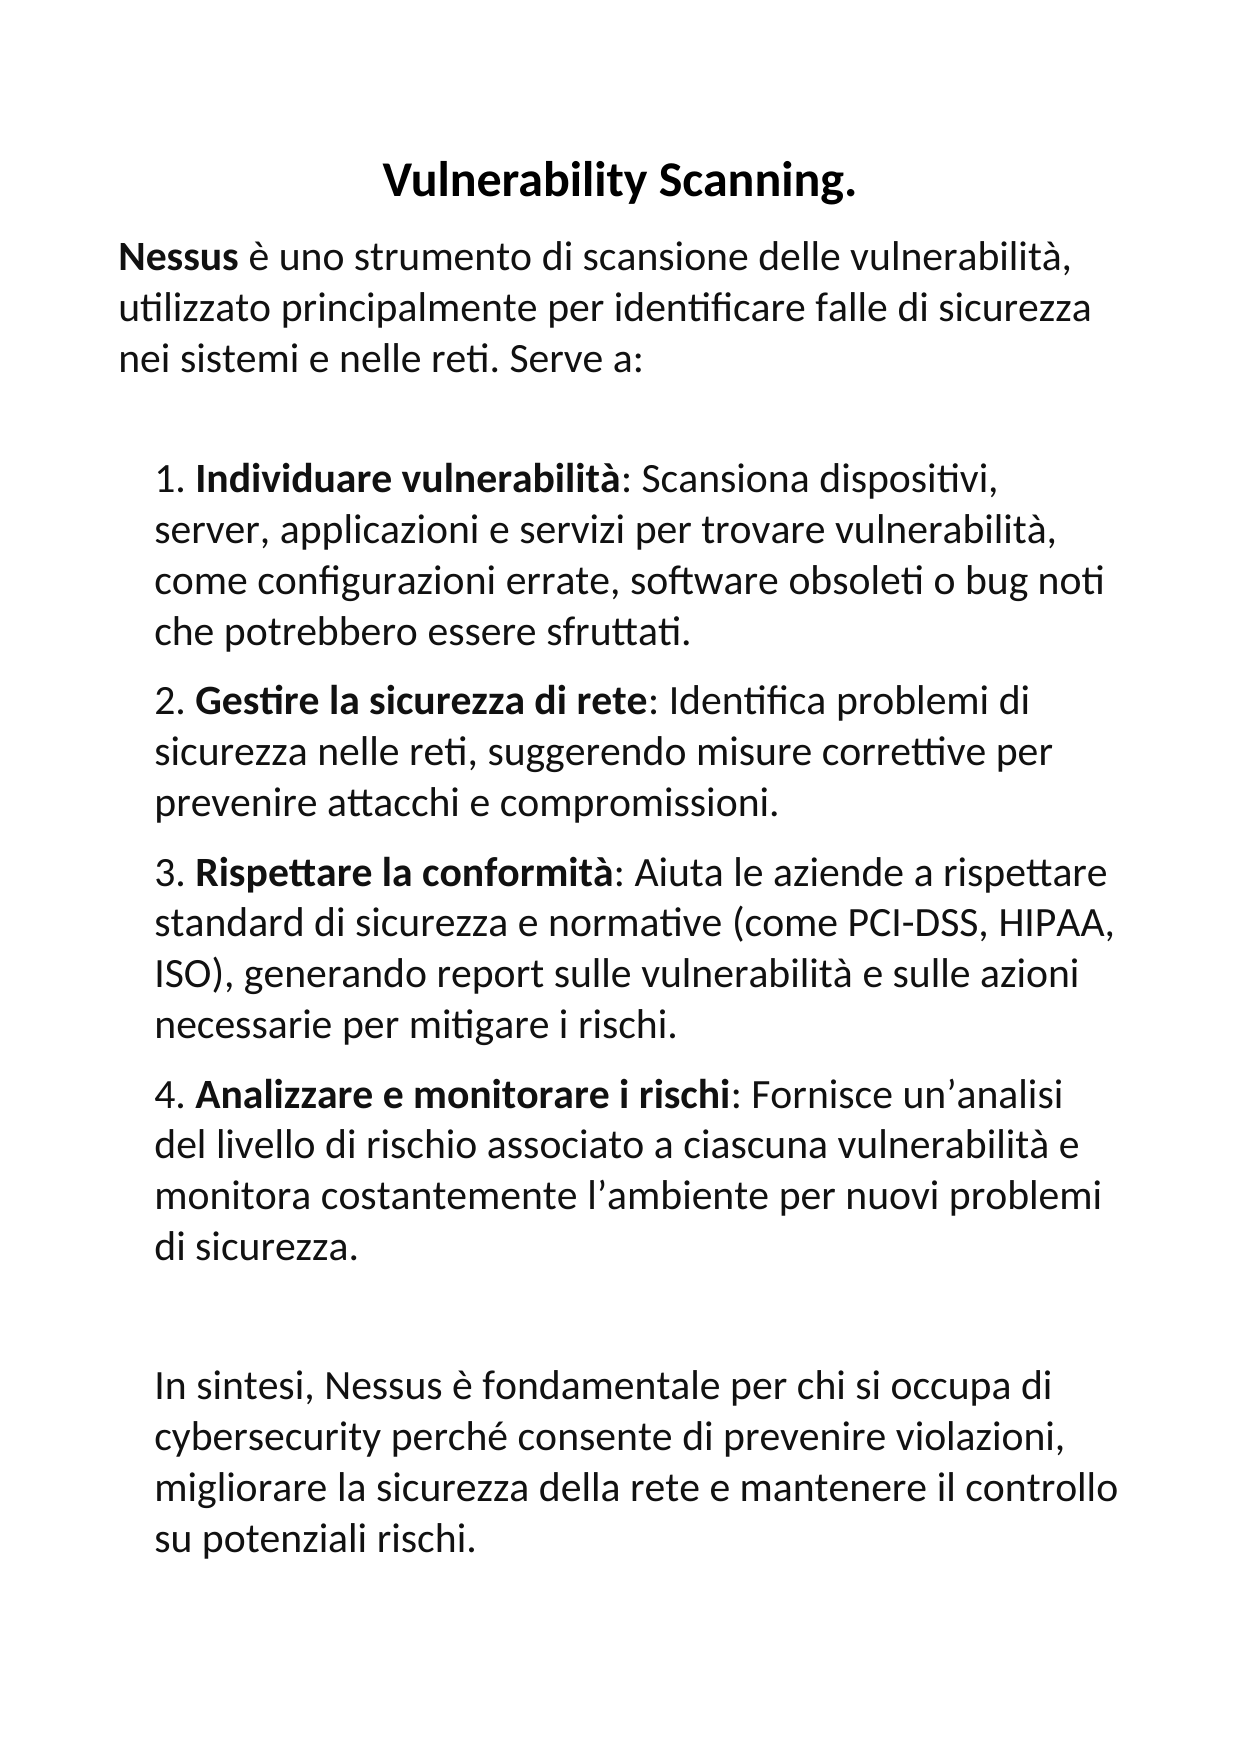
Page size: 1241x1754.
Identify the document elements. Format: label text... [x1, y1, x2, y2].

text 3. Rispettare la conformità: Aiuta le aziende a rispettare standard di sicurezza e normative (come PCI-DSS, HIPAA, ISO), generando report sulle vulnerabilità e sulle azioni necessarie per mitigare i rischi. [154, 846, 1122, 1049]
text 2. Gestire la sicurezza di rete: Identifica problemi di sicurezza nelle reti, suggerendo misure correttive per prevenire attacchi e compromissioni. [154, 674, 1122, 827]
text Nessus è uno strumento di scansione delle vulnerabilità, utilizzato principalmente per identificare falle di sicurezza nei sistemi e nelle reti. Serve a: [118, 230, 1122, 383]
text In sintesi, Nessus è fondamentale per chi si occupa di cybersecurity perché consente di prevenire violazioni, migliorare la sicurezza della rete e mantenere il controllo su potenziali rischi. [154, 1359, 1122, 1563]
text Vulnerability Scanning. [118, 148, 1122, 209]
text 4. Analizzare e monitorare i rischi: Fornisce un’analisi del livello di rischio associato a ciascuna vulnerabilità e monitora costantemente l’ambiente per nuovi problemi di sicurezza. [154, 1068, 1122, 1271]
text 1. Individuare vulnerabilità: Scansiona dispositivi, server, applicazioni e servizi per trovare vulnerabilità, come configurazioni errate, software obsoleti o bug noti che potrebbero essere sfruttati. [154, 452, 1122, 656]
